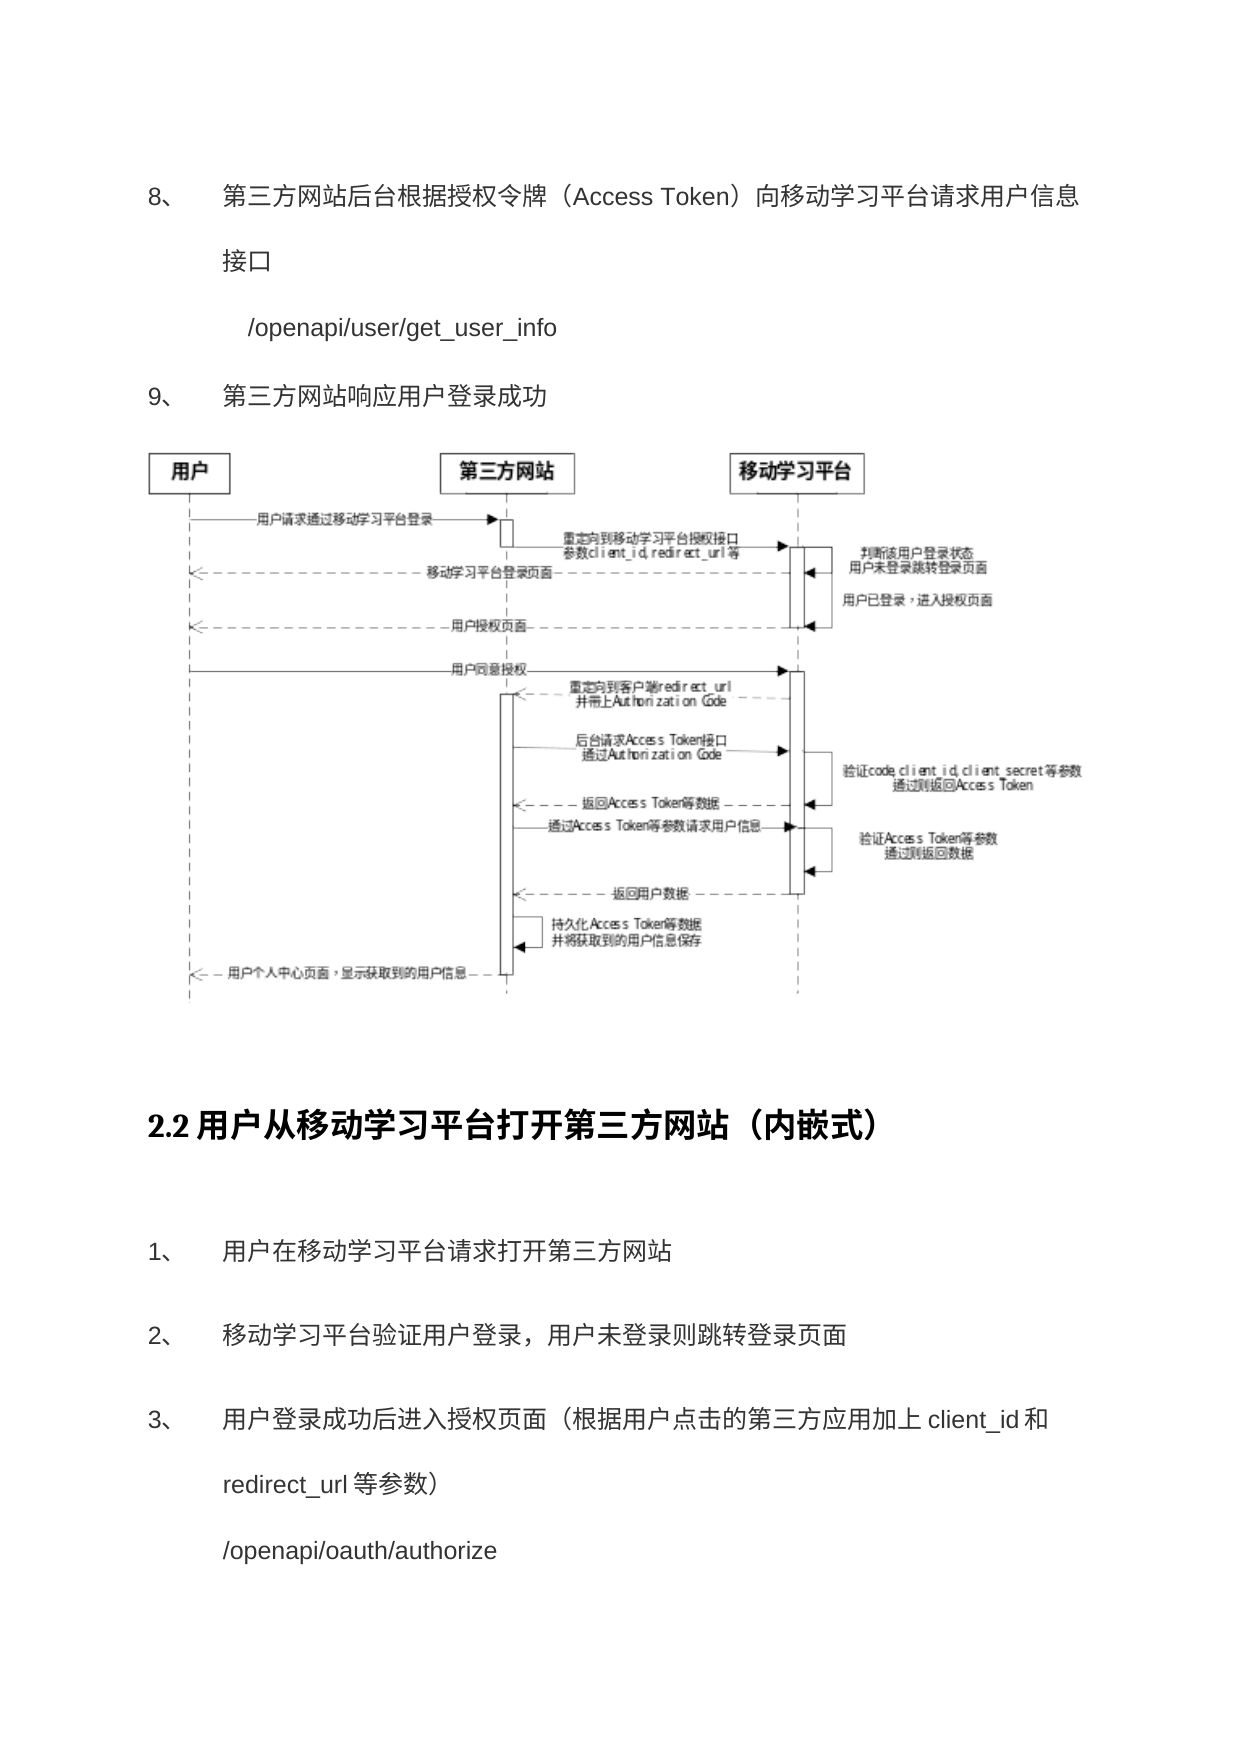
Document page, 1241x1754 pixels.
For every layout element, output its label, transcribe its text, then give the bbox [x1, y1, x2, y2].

subtitle 2.2 用户从移动学习平台打开第三方网站（内嵌式） [148, 1090, 1092, 1155]
list /openapi/oauth/authorize [223, 1534, 1092, 1566]
list 第三方网站响应用户登录成功 [148, 362, 1092, 427]
list 用户登录成功后进入授权页面（根据用户点击的第三方应用加上client_id和redirect_url等参数） [148, 1385, 1092, 1515]
list 移动学习平台验证用户登录，用户未登录则跳转登录页面 [148, 1301, 1092, 1366]
list 第三方网站后台根据授权令牌（Access Token）向移动学习平台请求用户信息接口 [148, 162, 1092, 292]
list 用户在移动学习平台请求打开第三方网站 [148, 1217, 1092, 1282]
list /openapi/user/get_user_info [248, 311, 1092, 343]
